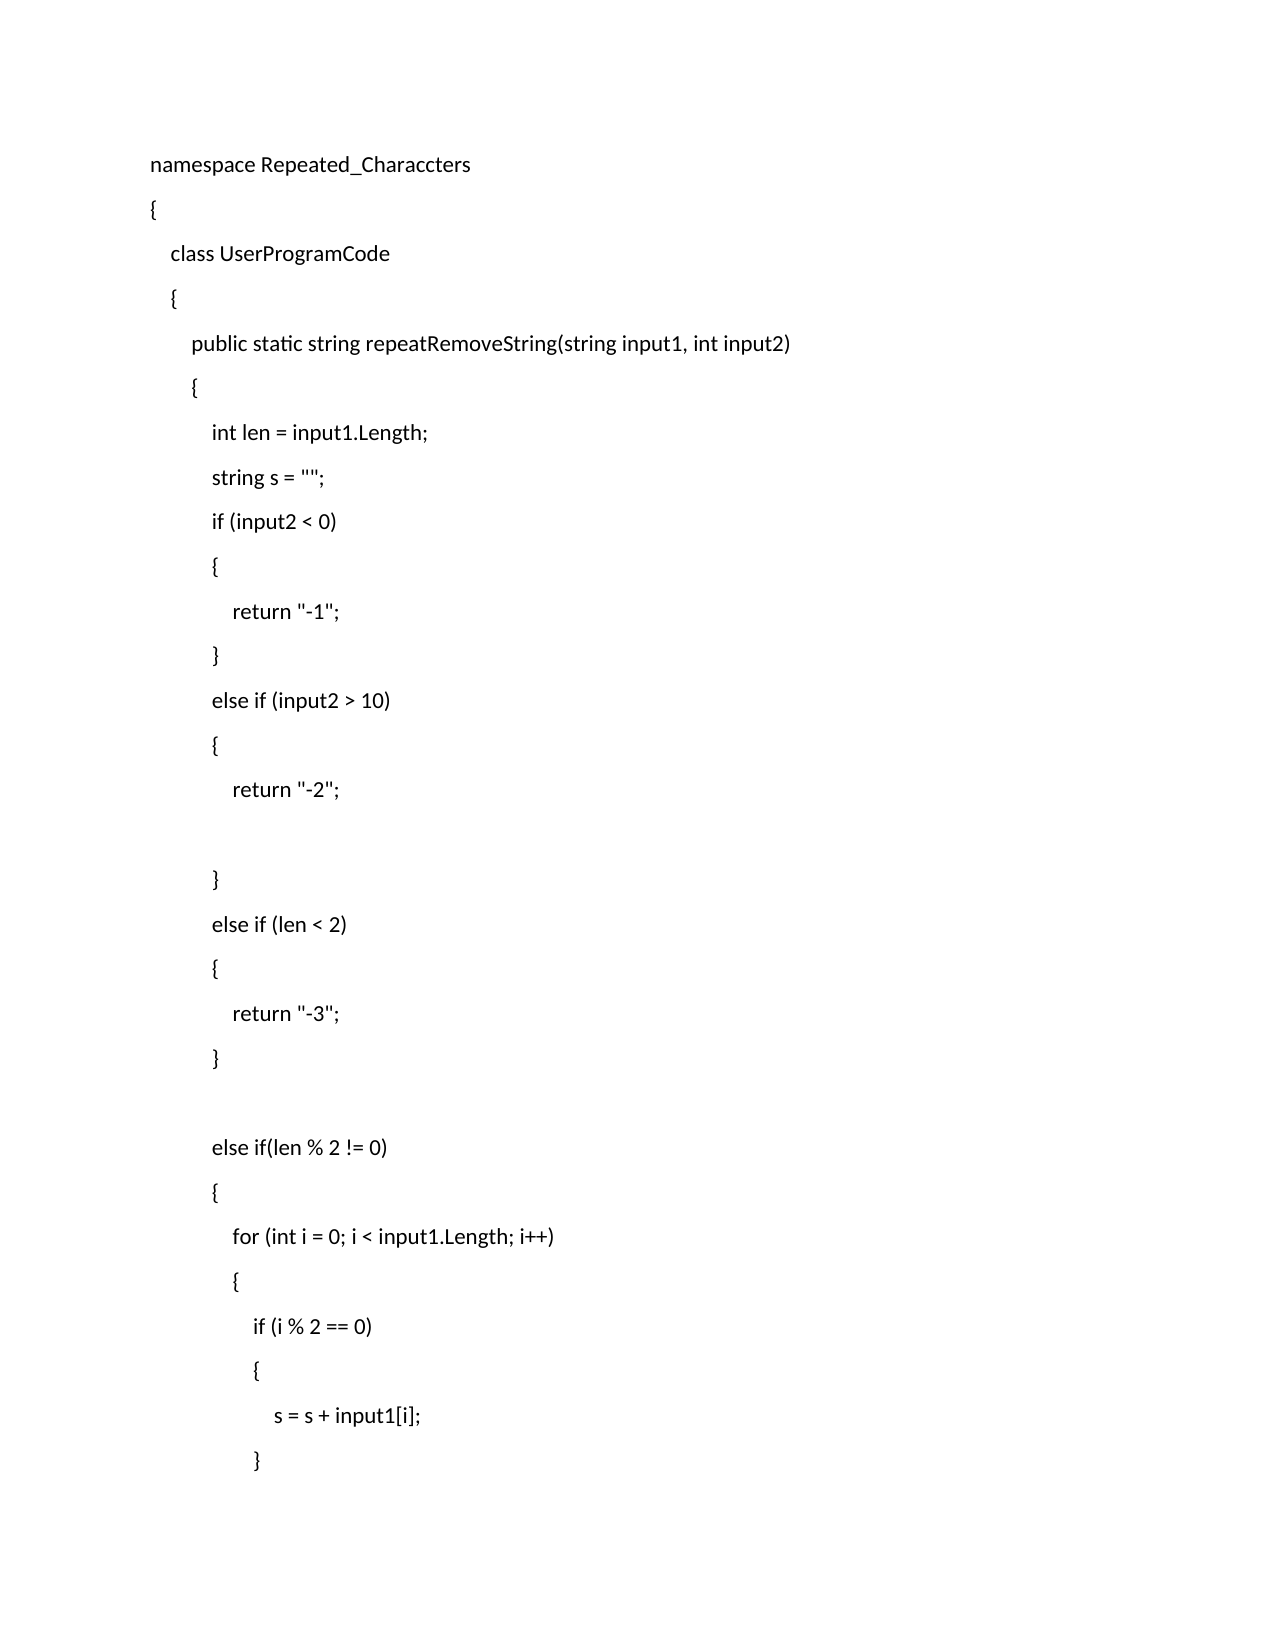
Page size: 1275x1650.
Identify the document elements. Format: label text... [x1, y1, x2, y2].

text { [150, 373, 1125, 401]
text } [150, 642, 1125, 669]
text for (int i = 0; i < input1.Length; i++) [150, 1222, 1125, 1251]
text string s = ""; [150, 463, 1125, 491]
text else if(len % 2 != 0) [150, 1133, 1125, 1161]
text public static string repeatRemoveString(string input1, int input2) [150, 329, 1125, 357]
text { [150, 1267, 1125, 1295]
text return "-2"; [150, 776, 1125, 804]
text { [150, 1178, 1125, 1206]
text class UserProgramCode [150, 239, 1125, 267]
text namespace Repeated_Characcters [150, 150, 1125, 178]
text s = s + input1[i]; [150, 1401, 1125, 1429]
text { [150, 731, 1125, 759]
text { [150, 284, 1125, 312]
text } [150, 1446, 1125, 1474]
text } [150, 865, 1125, 893]
text else if (len < 2) [150, 910, 1125, 938]
text } [150, 1044, 1125, 1072]
text int len = input1.Length; [150, 418, 1125, 446]
text { [150, 954, 1125, 982]
text if (i % 2 == 0) [150, 1312, 1125, 1340]
text return "-1"; [150, 597, 1125, 625]
text { [150, 552, 1125, 580]
text { [150, 195, 1125, 223]
text else if (input2 > 10) [150, 686, 1125, 714]
text { [150, 1357, 1125, 1384]
text return "-3"; [150, 999, 1125, 1027]
text if (input2 < 0) [150, 507, 1125, 536]
